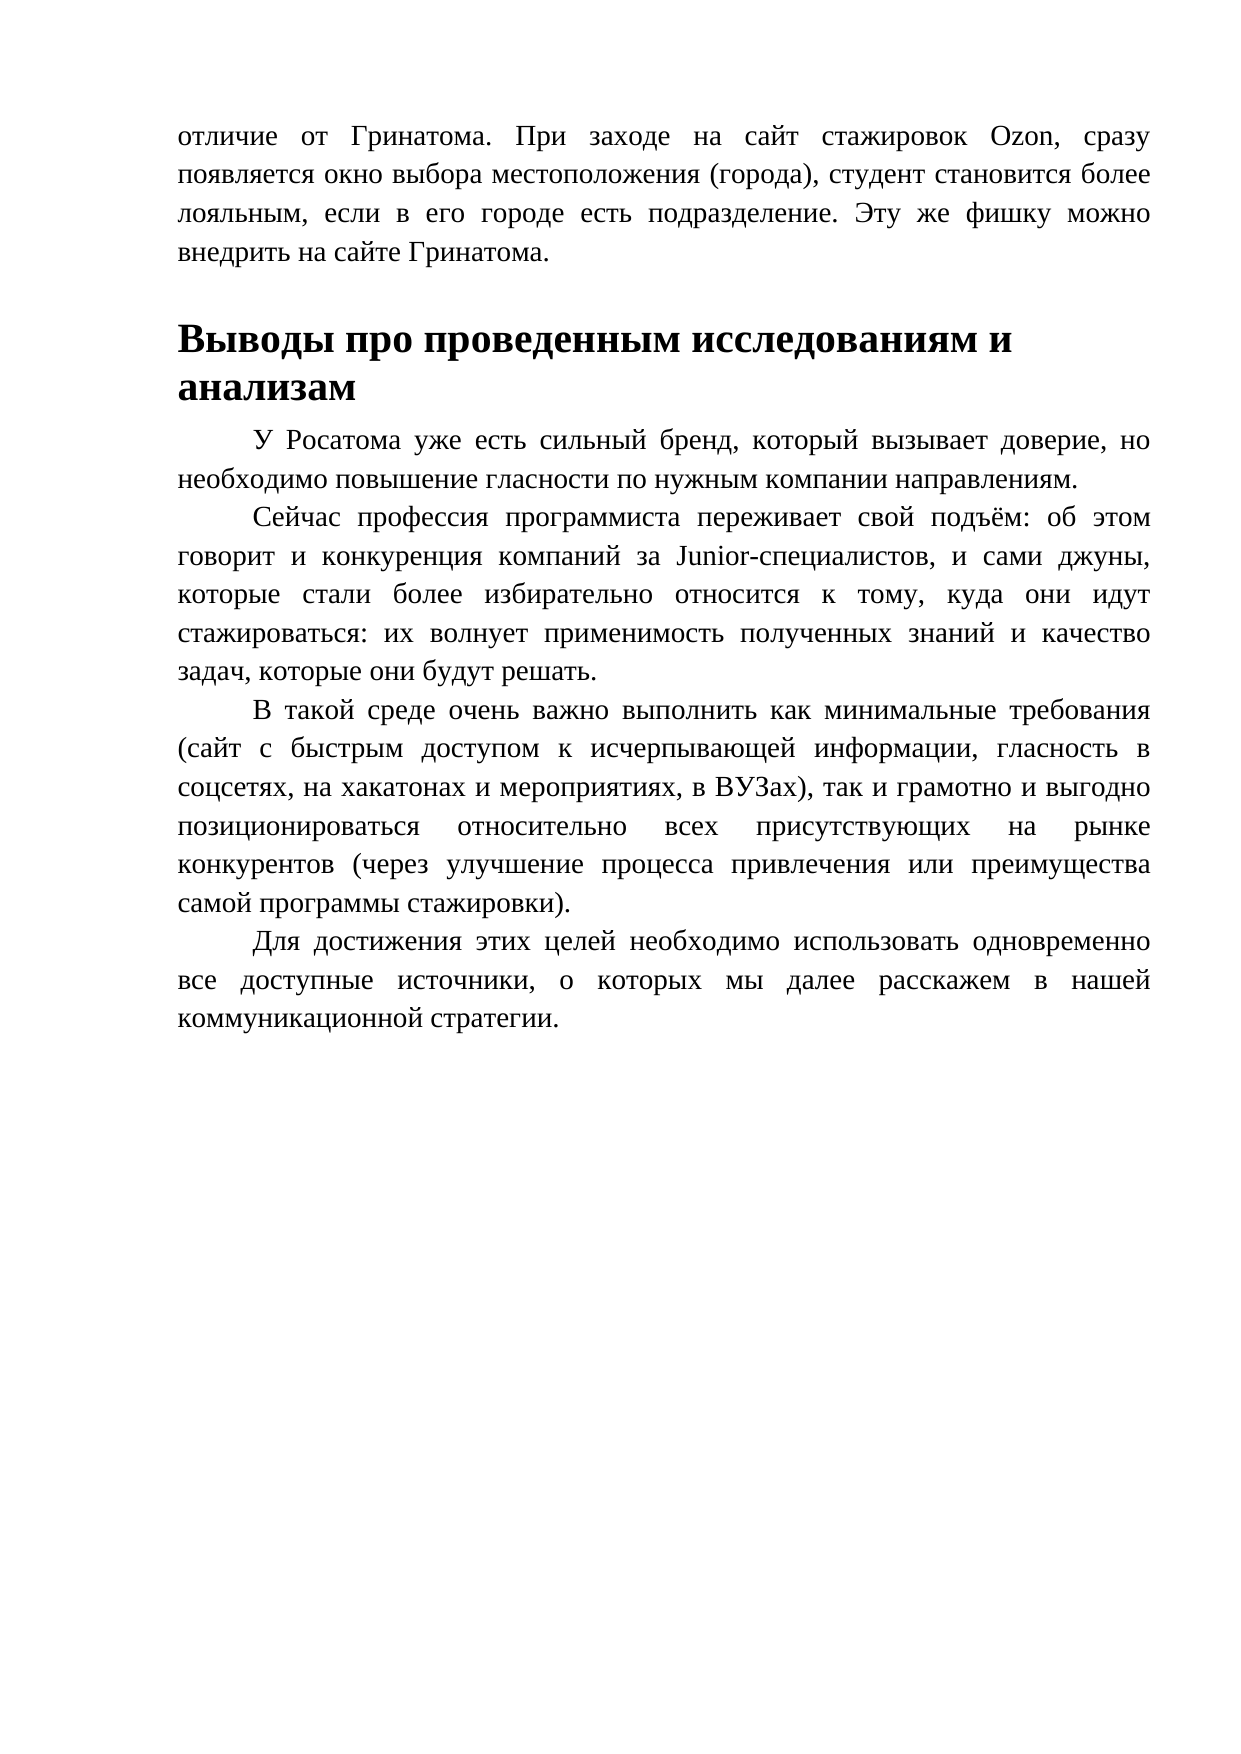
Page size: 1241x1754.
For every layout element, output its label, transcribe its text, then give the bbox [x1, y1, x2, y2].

text В такой среде очень важно выполнить как минимальные требования (сайт с быстрым доступом к исчерпывающей информации, гласность в соцсетях, на хакатонах и мероприятиях, в ВУЗах), так и грамотно и выгодно позиционироваться относительно всех присутствующих на рынке конкурентов (через улучшение процесса привлечения или преимущества самой программы стажировки). [177, 692, 1152, 918]
text Сейчас профессия программиста переживает свой подъём: об этом говорит и конкуренция компаний за Junior-специалистов, и сами джуны, которые стали более избирательно относится к тому, куда они идут стажироваться: их волнует применимость полученных знаний и качество задач, которые они будут решать. [177, 499, 1152, 687]
text У Росатома уже есть сильный бренд, который вызывает доверие, но необходимо повышение гласности по нужным компании направлениям. [177, 422, 1152, 494]
subtitle Выводы про проведенным исследованиям и анализам [177, 314, 1152, 410]
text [177, 118, 1152, 267]
text Для достижения этих целей необходимо использовать одновременно все доступные источники, о которых мы далее расскажем в нашей коммуникационной стратегии. [177, 923, 1152, 1034]
